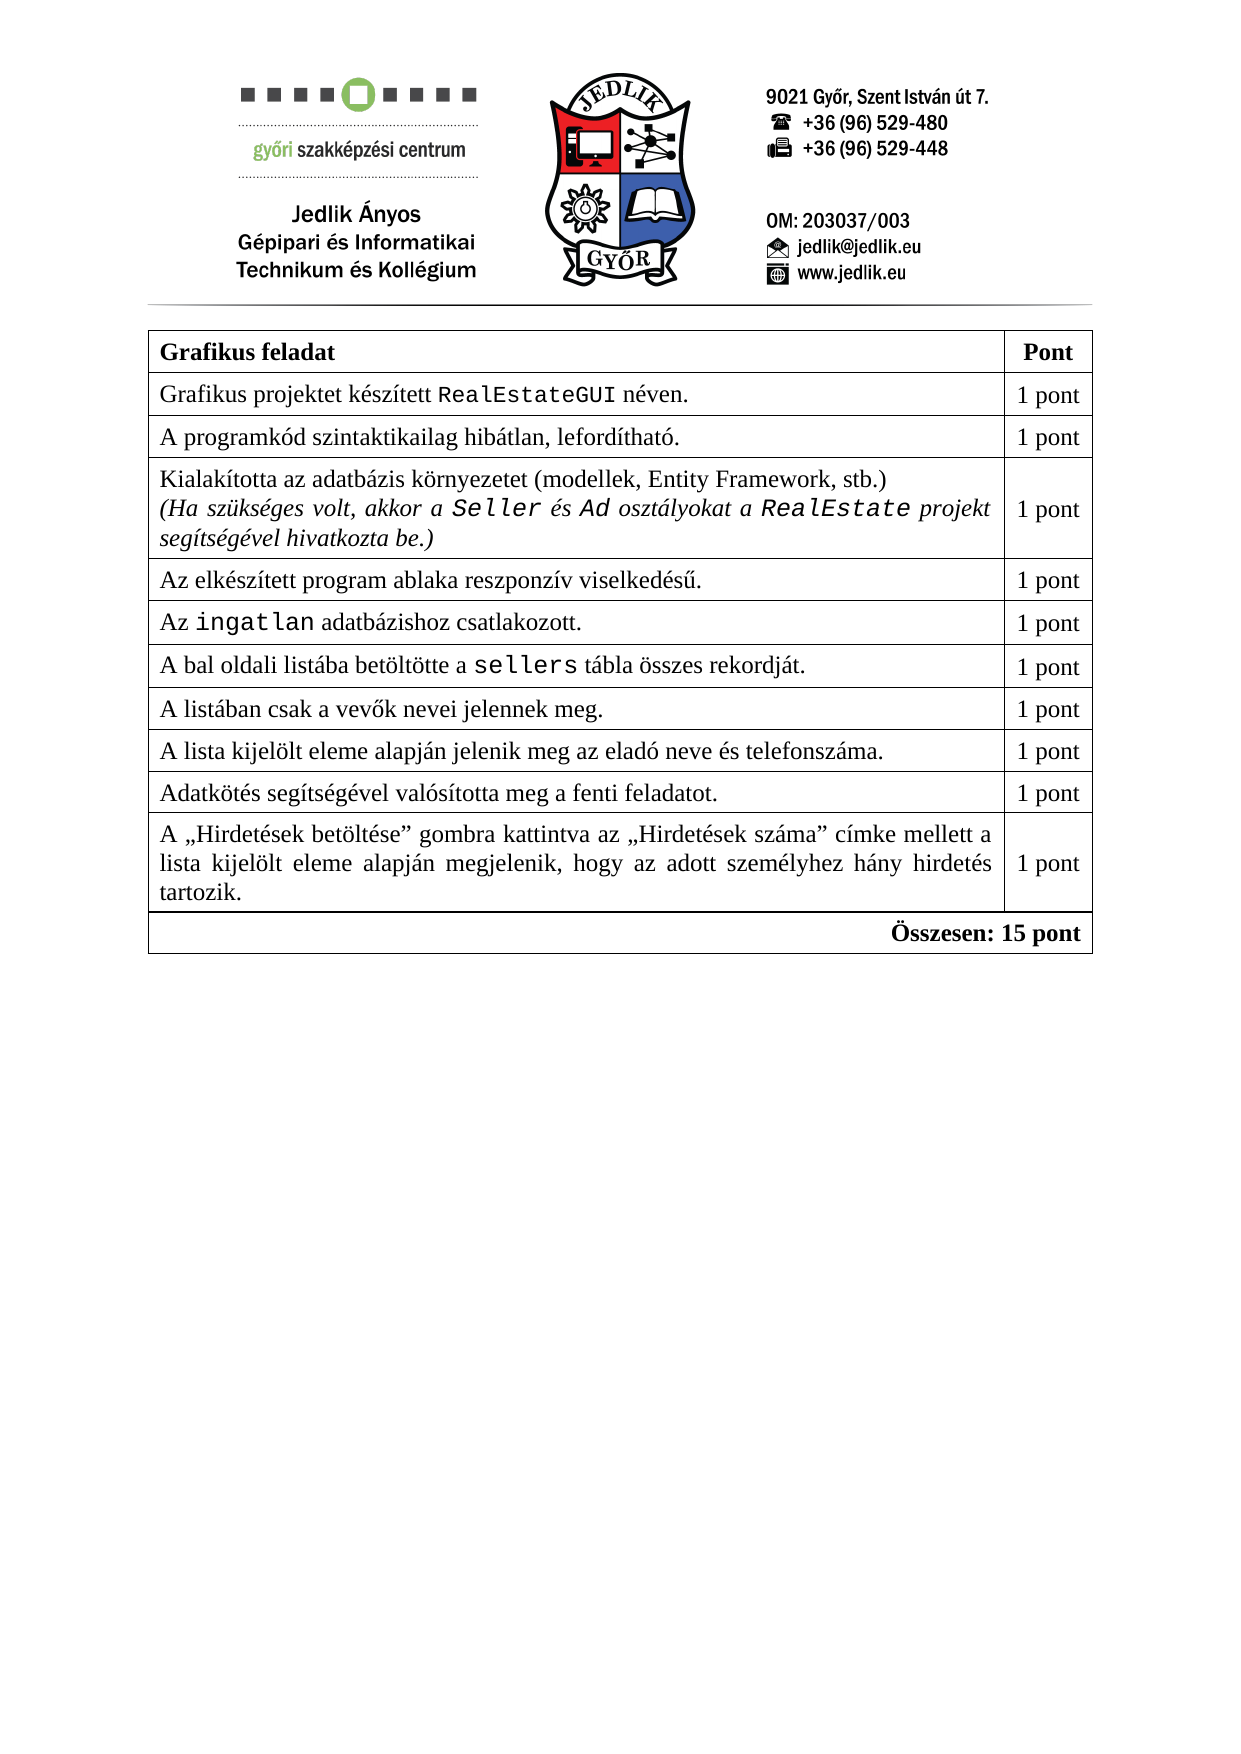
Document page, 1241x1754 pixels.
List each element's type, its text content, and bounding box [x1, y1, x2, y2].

table_header Pont [1005, 331, 1092, 372]
table_cell A programkód szintaktikailag hibátlan, lefordítható. [149, 416, 1004, 457]
table_cell 1 pont [1005, 373, 1092, 415]
table_cell 1 pont [1005, 730, 1092, 771]
table_cell 1 pont [1005, 772, 1092, 812]
picture [147, 73, 1093, 306]
table_header Grafikus feladat [149, 331, 1004, 372]
table_cell 1 pont [1005, 458, 1092, 558]
table_cell 1 pont [1005, 416, 1092, 457]
table_cell 1 pont [1005, 559, 1092, 600]
table_cell Kialakította az adatbázis környezetet (modellek, Entity Framework, stb.) (Ha szükséges volt, akkor a Seller és Ad osztályokat a RealEstate projekt segítségével hivatkozta be.) [149, 458, 1004, 558]
table_cell Adatkötés segítségével valósította meg a fenti feladatot. [149, 772, 1004, 812]
table_cell A „Hirdetések betöltése” gombra kattintva az „Hirdetések száma” címke mellett a lista kijelölt eleme alapján megjelenik, hogy az adott személyhez hány hirdetés tartozik. [149, 813, 1004, 911]
table_cell Grafikus projektet készített RealEstateGUI néven. [149, 373, 1004, 415]
table_cell 1 pont [1005, 645, 1092, 687]
table_cell 1 pont [1005, 813, 1092, 911]
table_cell A bal oldali listába betöltötte a sellers tábla összes rekordját. [149, 645, 1004, 687]
table_cell 1 pont [1005, 688, 1092, 729]
table_cell 1 pont [1005, 601, 1092, 643]
table_cell A listában csak a vevők nevei jelennek meg. [149, 688, 1004, 729]
table_cell Az elkészített program ablaka reszponzív viselkedésű. [149, 559, 1004, 600]
table_cell Az ingatlan adatbázishoz csatlakozott. [149, 601, 1004, 643]
table_cell Összesen: 15 pont [149, 913, 1092, 953]
table_cell A lista kijelölt eleme alapján jelenik meg az eladó neve és telefonszáma. [149, 730, 1004, 771]
